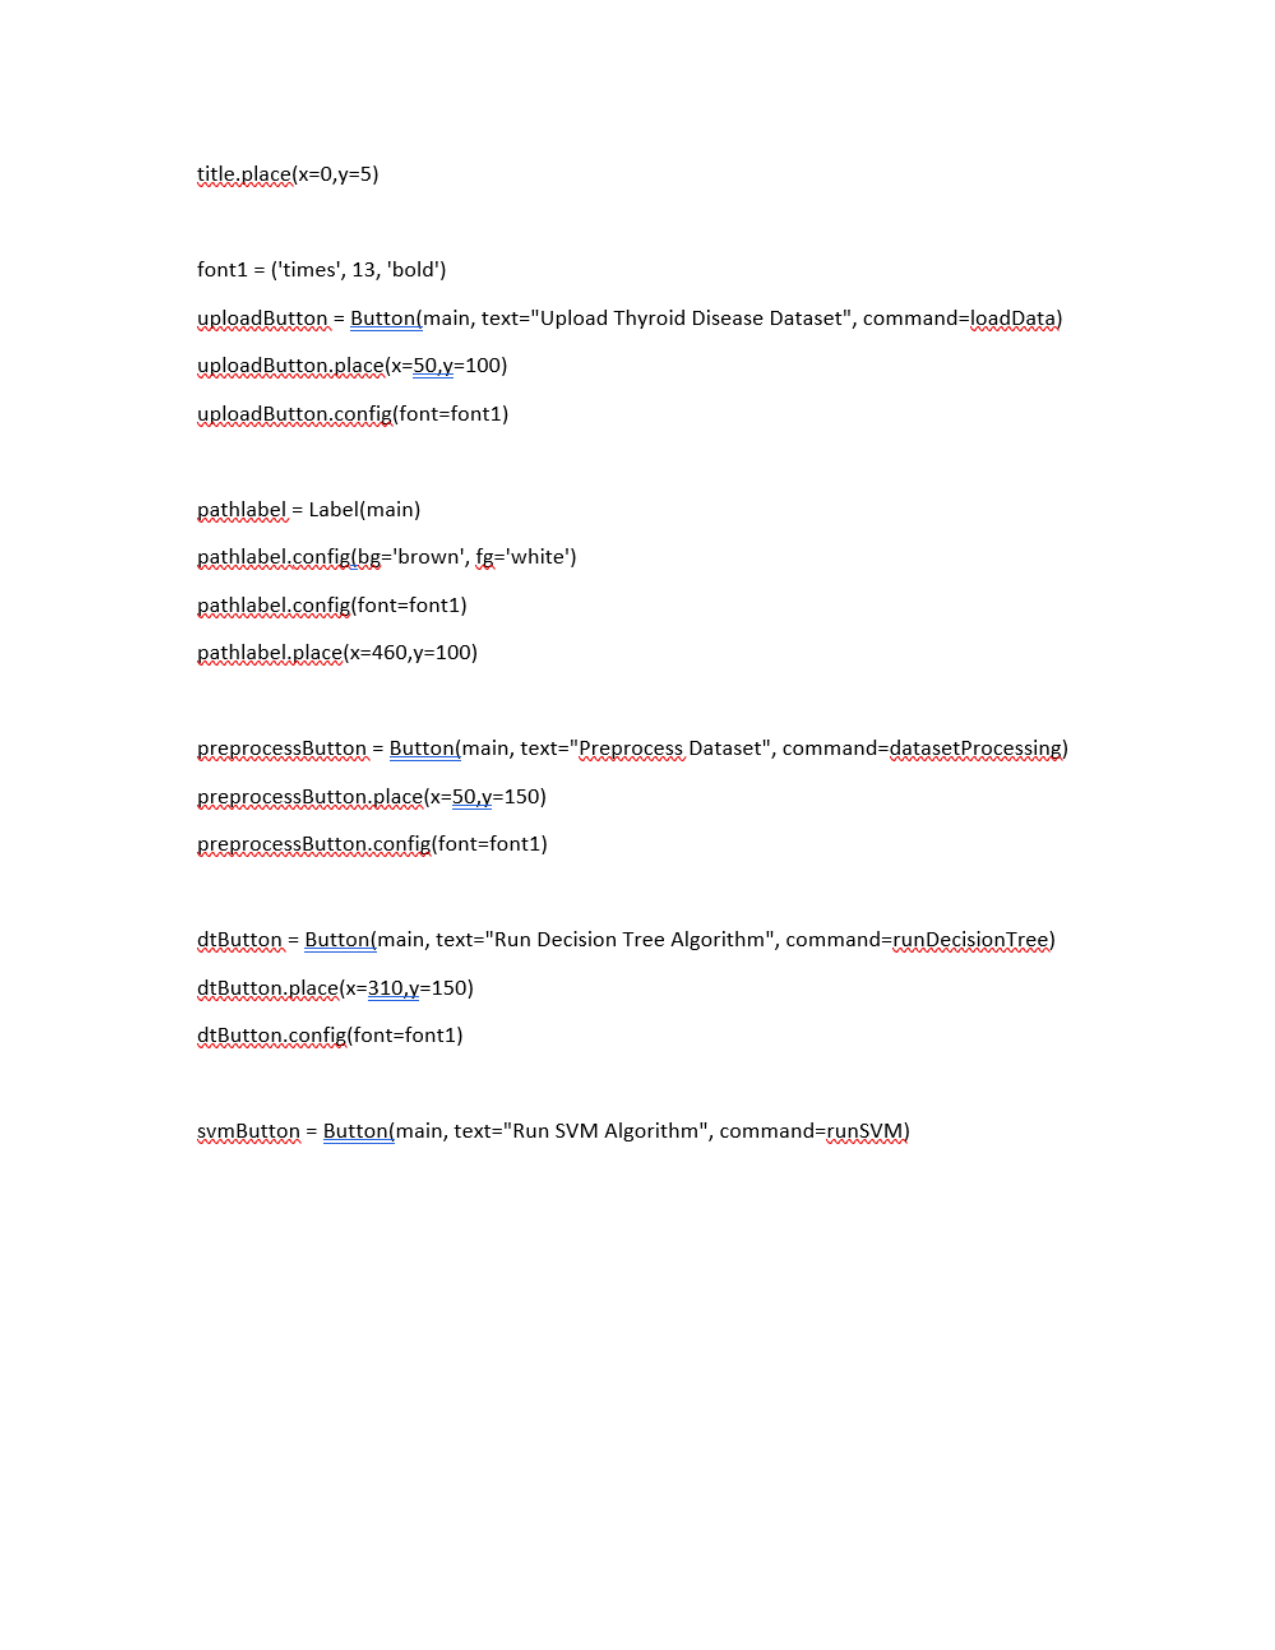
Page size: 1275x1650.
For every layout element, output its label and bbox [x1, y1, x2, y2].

picture [150, 150, 1125, 1148]
